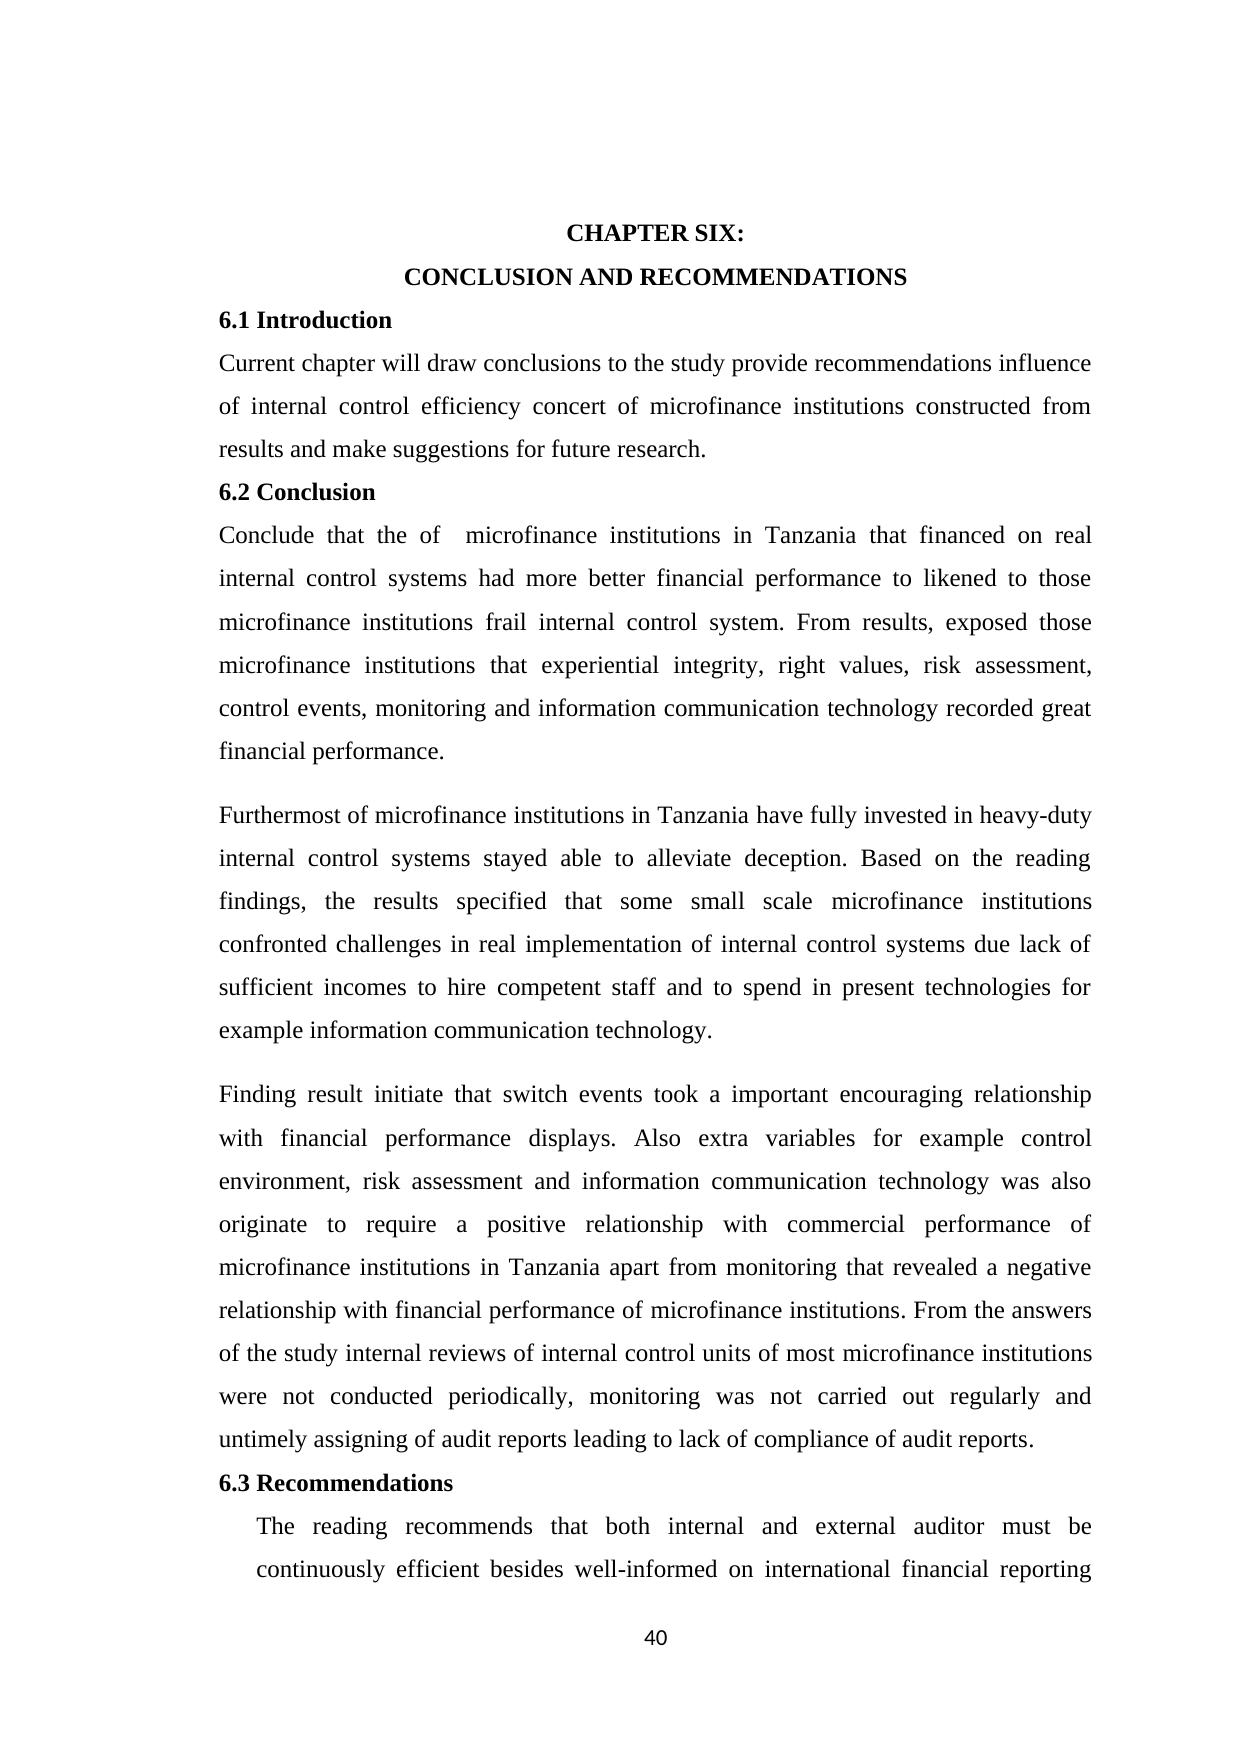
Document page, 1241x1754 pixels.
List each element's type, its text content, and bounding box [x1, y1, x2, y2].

text 6.2 Conclusion [218, 477, 1092, 506]
text Finding result initiate that switch events took a important encouraging relationship with financial performance displays. Also extra variables for example control environment, risk assessment and information communication technology was also originate to require a positive relationship with commercial performance of microfinance institutions in Tanzania apart from monitoring that revealed a negative relationship with financial performance of microfinance institutions. From the answers of the study internal reviews of internal control units of most microfinance institutions were not conducted periodically, monitoring was not carried out regularly and untimely assigning of audit reports leading to lack of compliance of audit reports. [218, 1079, 1092, 1453]
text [256, 1511, 1092, 1583]
text Furthermost of microfinance institutions in Tanzania have fully invested in heavy-duty internal control systems stayed able to alleviate deception. Based on the reading findings, the results specified that some small scale microfinance institutions confronted challenges in real implementation of internal control systems due lack of sufficient incomes to hire competent staff and to spend in present technologies for example information communication technology. [218, 800, 1092, 1044]
text 6.1 Introduction [218, 305, 1092, 333]
text Conclude that the of microfinance institutions in Tanzania that financed on real internal control systems had more better financial performance to likened to those microfinance institutions frail internal control system. From results, exposed those microfinance institutions that experiential integrity, right values, risk assessment, control events, monitoring and information communication technology recorded great financial performance. [218, 520, 1092, 765]
subtitle CHAPTER SIX: [218, 218, 1092, 247]
text Current chapter will draw conclusions to the study provide recommendations influence of internal control efficiency concert of microfinance institutions constructed from results and make suggestions for future research. [218, 348, 1092, 463]
subtitle CONCLUSION AND RECOMMENDATIONS [218, 262, 1092, 290]
text 6.3 Recommendations [218, 1468, 1092, 1496]
